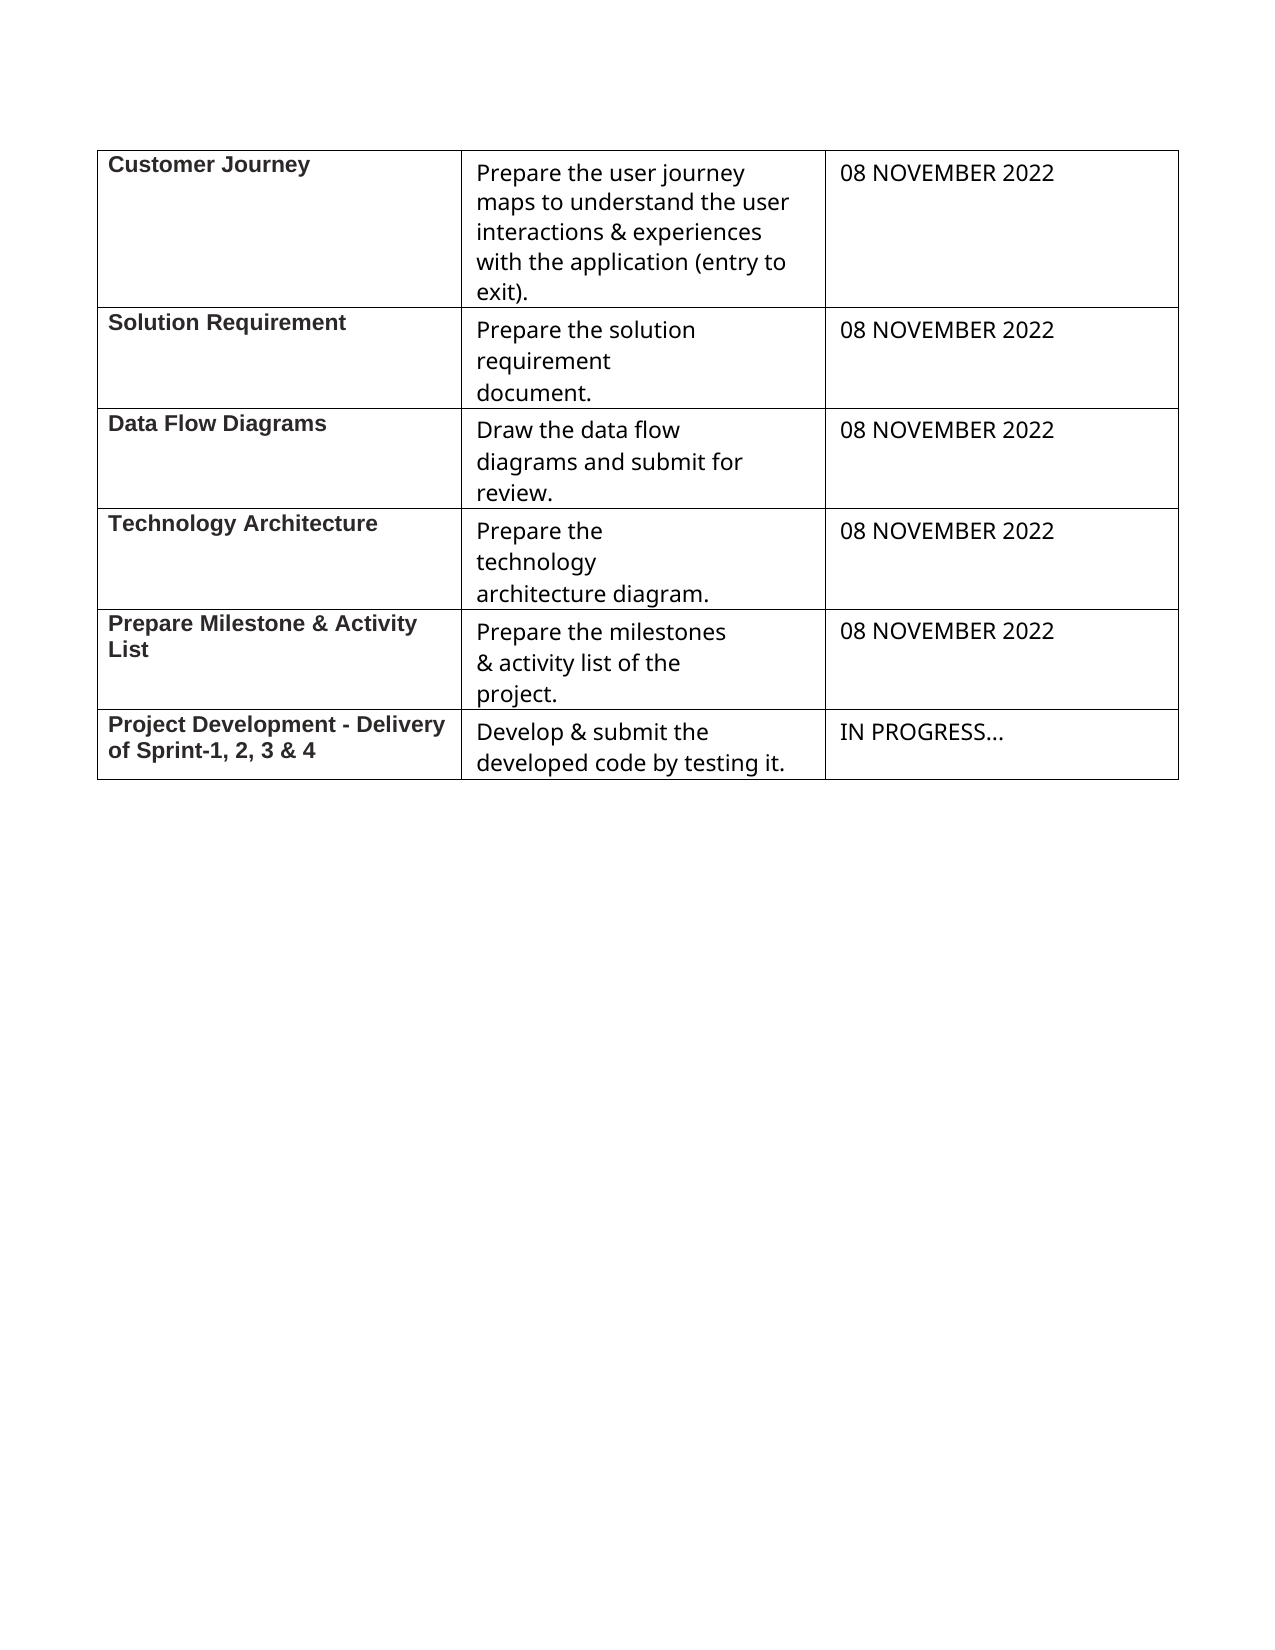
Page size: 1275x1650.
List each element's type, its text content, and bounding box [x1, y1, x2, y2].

table_cell 08 NOVEMBER 2022 [826, 409, 1178, 508]
table_header Prepare the user journey maps to understand the user interactions & experiences with the application (entry to exit). [462, 151, 825, 307]
table_cell 08 NOVEMBER 2022 [826, 509, 1178, 609]
table_cell 08 NOVEMBER 2022 [826, 308, 1178, 408]
table_header 08 NOVEMBER 2022 [826, 151, 1178, 307]
table_cell Prepare the solution requirement document. [462, 308, 825, 408]
table_cell Project Development - Delivery of Sprint-1, 2, 3 & 4 [98, 710, 461, 778]
table_cell Prepare the technology architecture diagram. [462, 509, 825, 609]
table_cell IN PROGRESS... [826, 710, 1178, 778]
table_cell Data Flow Diagrams [98, 409, 461, 508]
table_cell Prepare the milestones & activity list of the project. [462, 610, 825, 709]
table_cell 08 NOVEMBER 2022 [826, 610, 1178, 709]
table_cell Solution Requirement [98, 308, 461, 408]
table_cell Technology Architecture [98, 509, 461, 609]
table_cell Prepare Milestone & Activity List [98, 610, 461, 709]
table_cell Draw the data flow diagrams and submit for review. [462, 409, 825, 508]
table_cell Develop & submit the developed code by testing it. [462, 710, 825, 778]
table_header Customer Journey [98, 151, 461, 307]
